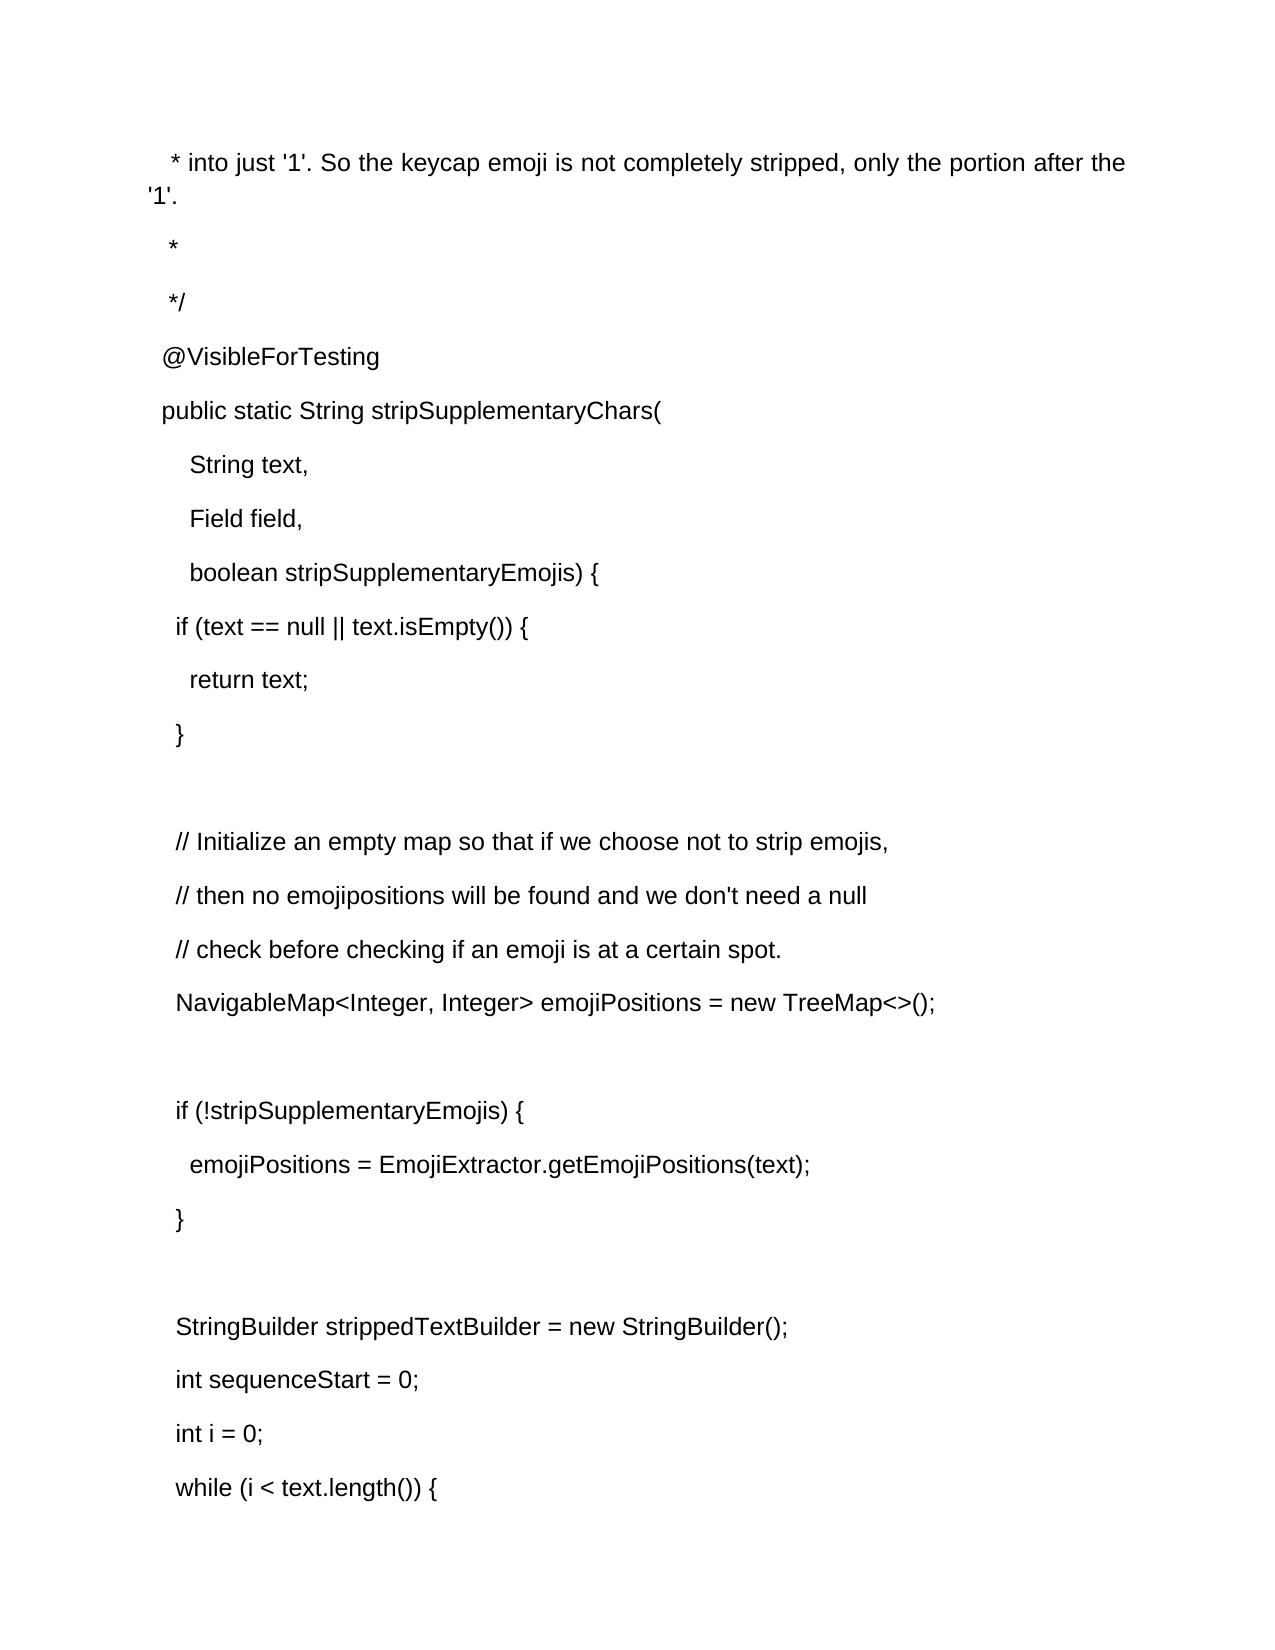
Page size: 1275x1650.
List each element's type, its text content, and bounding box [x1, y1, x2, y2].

text Field field, [148, 504, 1127, 532]
text // check before checking if an emoji is at a certain spot. [148, 934, 1127, 963]
text while (i < text.length()) { [148, 1473, 1127, 1502]
text boolean stripSupplementaryEmojis) { [148, 558, 1127, 586]
text if (text == null || text.isEmpty()) { [148, 611, 1127, 640]
text @VisibleForTesting [148, 342, 1127, 371]
text emojiPositions = EmojiExtractor.getEmojiPositions(text); [148, 1150, 1127, 1179]
text * into just '1'. So the keycap emoji is not completely stripped, only the portion after the '1'. [148, 148, 1127, 209]
text // Initialize an empty map so that if we choose not to strip emojis, [148, 827, 1127, 856]
text public static String stripSupplementaryChars( [148, 396, 1127, 425]
text */ [148, 288, 1127, 317]
text String text, [148, 450, 1127, 479]
text StringBuilder strippedTextBuilder = new StringBuilder(); [148, 1312, 1127, 1340]
text NavigableMap<Integer, Integer> emojiPositions = new TreeMap<>(); [148, 988, 1127, 1017]
text } [148, 1204, 1127, 1233]
text if (!stripSupplementaryEmojis) { [148, 1096, 1127, 1125]
text return text; [148, 665, 1127, 694]
text int i = 0; [148, 1419, 1127, 1448]
text } [148, 719, 1127, 748]
text * [148, 234, 1127, 263]
text // then no emojipositions will be found and we don't need a null [148, 881, 1127, 909]
text int sequenceStart = 0; [148, 1365, 1127, 1394]
